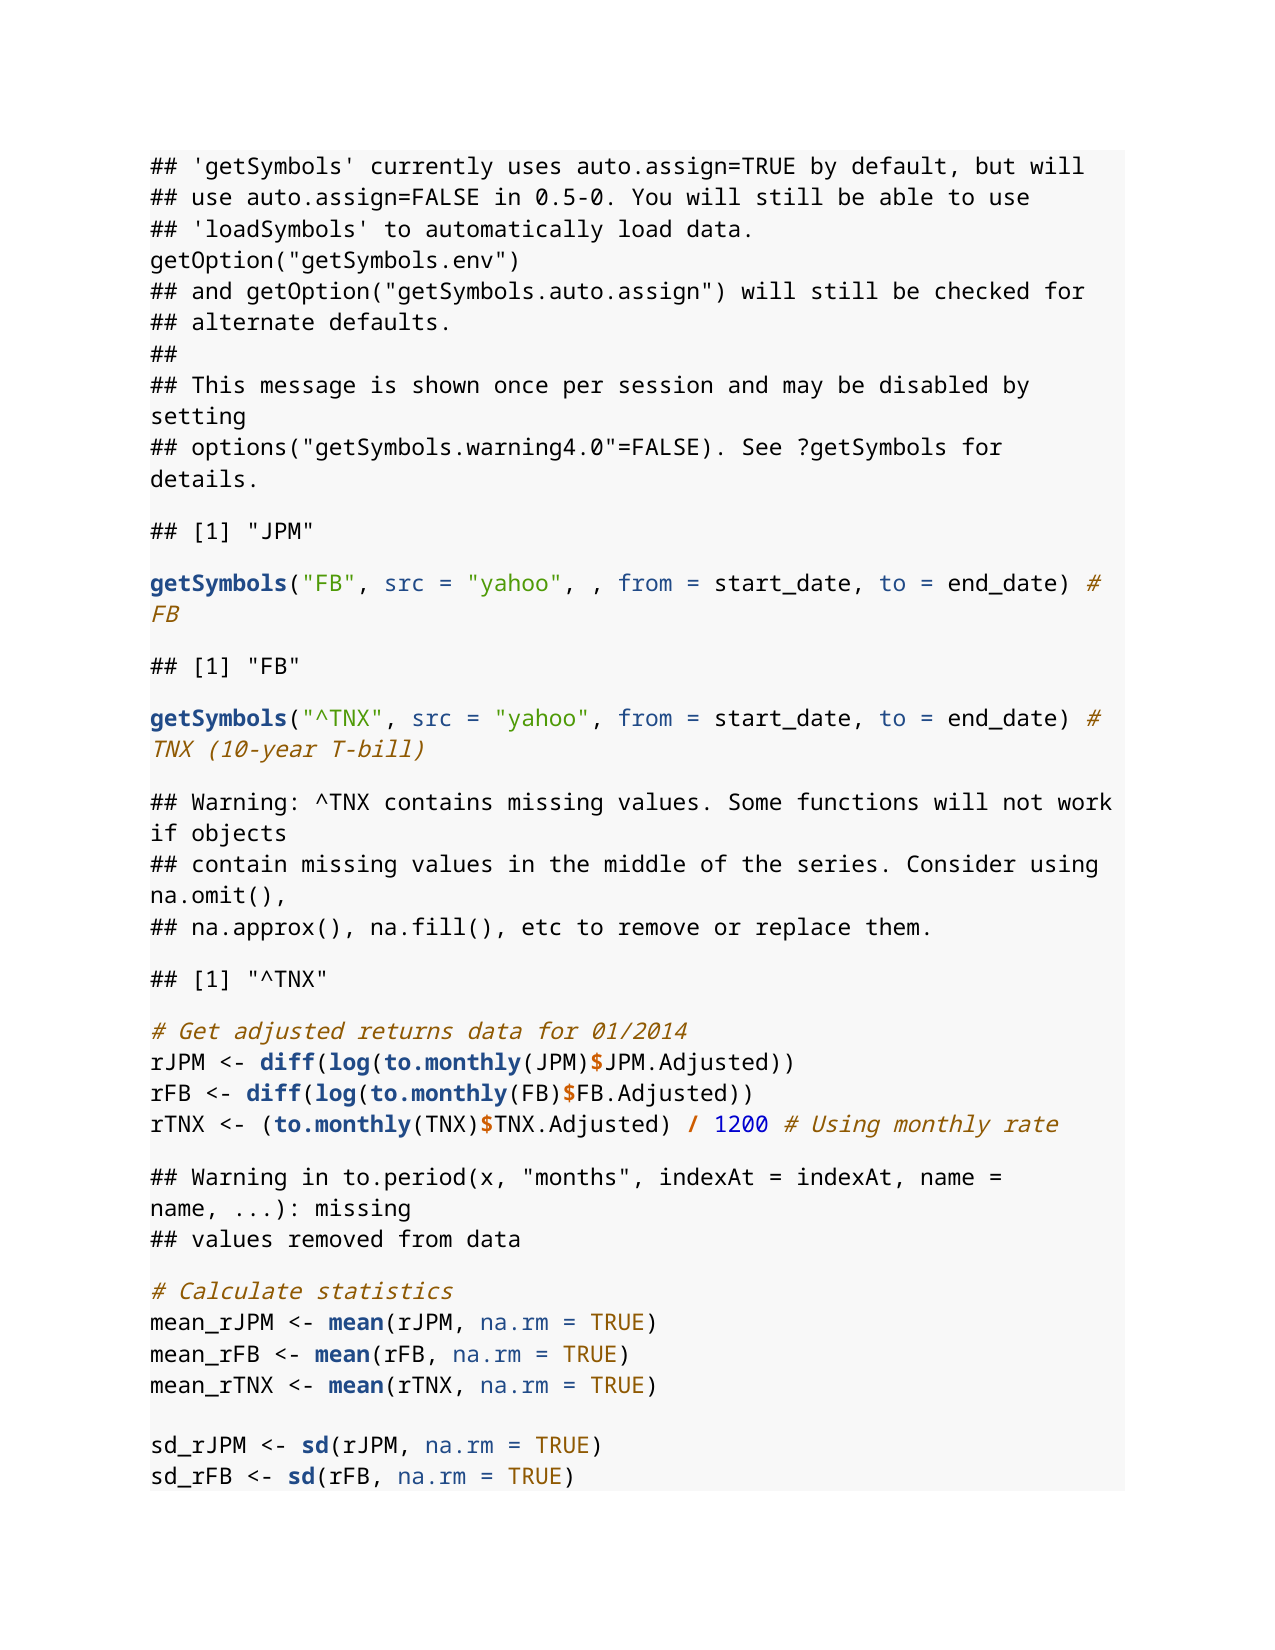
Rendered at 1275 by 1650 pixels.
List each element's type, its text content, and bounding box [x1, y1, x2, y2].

text getSymbols("FB", src = "yahoo", , from = start_date, to = end_date) # FB [177, 567, 1125, 629]
text # Calculate statistics mean_rJPM <- mean(rJPM, na.rm = TRUE) mean_rFB <- mean(rFB, na.rm = TRUE) mean_rTNX <- mean(rTNX, na.rm = TRUE) sd_rJPM <- sd(rJPM, na.rm = TRUE) sd_rFB <- sd(rFB, na.rm = TRUE) [150, 1275, 1125, 1491]
text ## [1] "FB" [150, 650, 1125, 681]
text ## [1] "JPM" [150, 514, 1125, 546]
text ## [1] "^TNX" [150, 962, 1125, 994]
text getSymbols("^TNX", src = "yahoo", from = start_date, to = end_date) # TNX (10-year T-bill) [425, 702, 1125, 764]
text ## 'getSymbols' currently uses auto.assign=TRUE by default, but will ## use auto.assign=FALSE in 0.5-0. You will still be able to use ## 'loadSymbols' to automatically load data. getOption("getSymbols.env") ## and getOption("getSymbols.auto.assign") will still be checked for ## alternate defaults. ## ## This message is shown once per session and may be disabled by setting ## options("getSymbols.warning4.0"=FALSE). See ?getSymbols for details. [150, 150, 1125, 494]
text ## Warning in to.period(x, "months", indexAt = indexAt, name = name, ...): missing ## values removed from data [150, 1160, 1125, 1254]
text ## Warning: ^TNX contains missing values. Some functions will not work if objects ## contain missing values in the middle of the series. Consider using na.omit(), ## na.approx(), na.fill(), etc to remove or replace them. [150, 785, 1125, 942]
text # Get adjusted returns data for 01/2014 rJPM <- diff(log(to.monthly(JPM)$JPM.Adjusted)) rFB <- diff(log(to.monthly(FB)$FB.Adjusted)) rTNX <- (to.monthly(TNX)$TNX.Adjusted) / 1200 # Using monthly rate [150, 1014, 1125, 1139]
